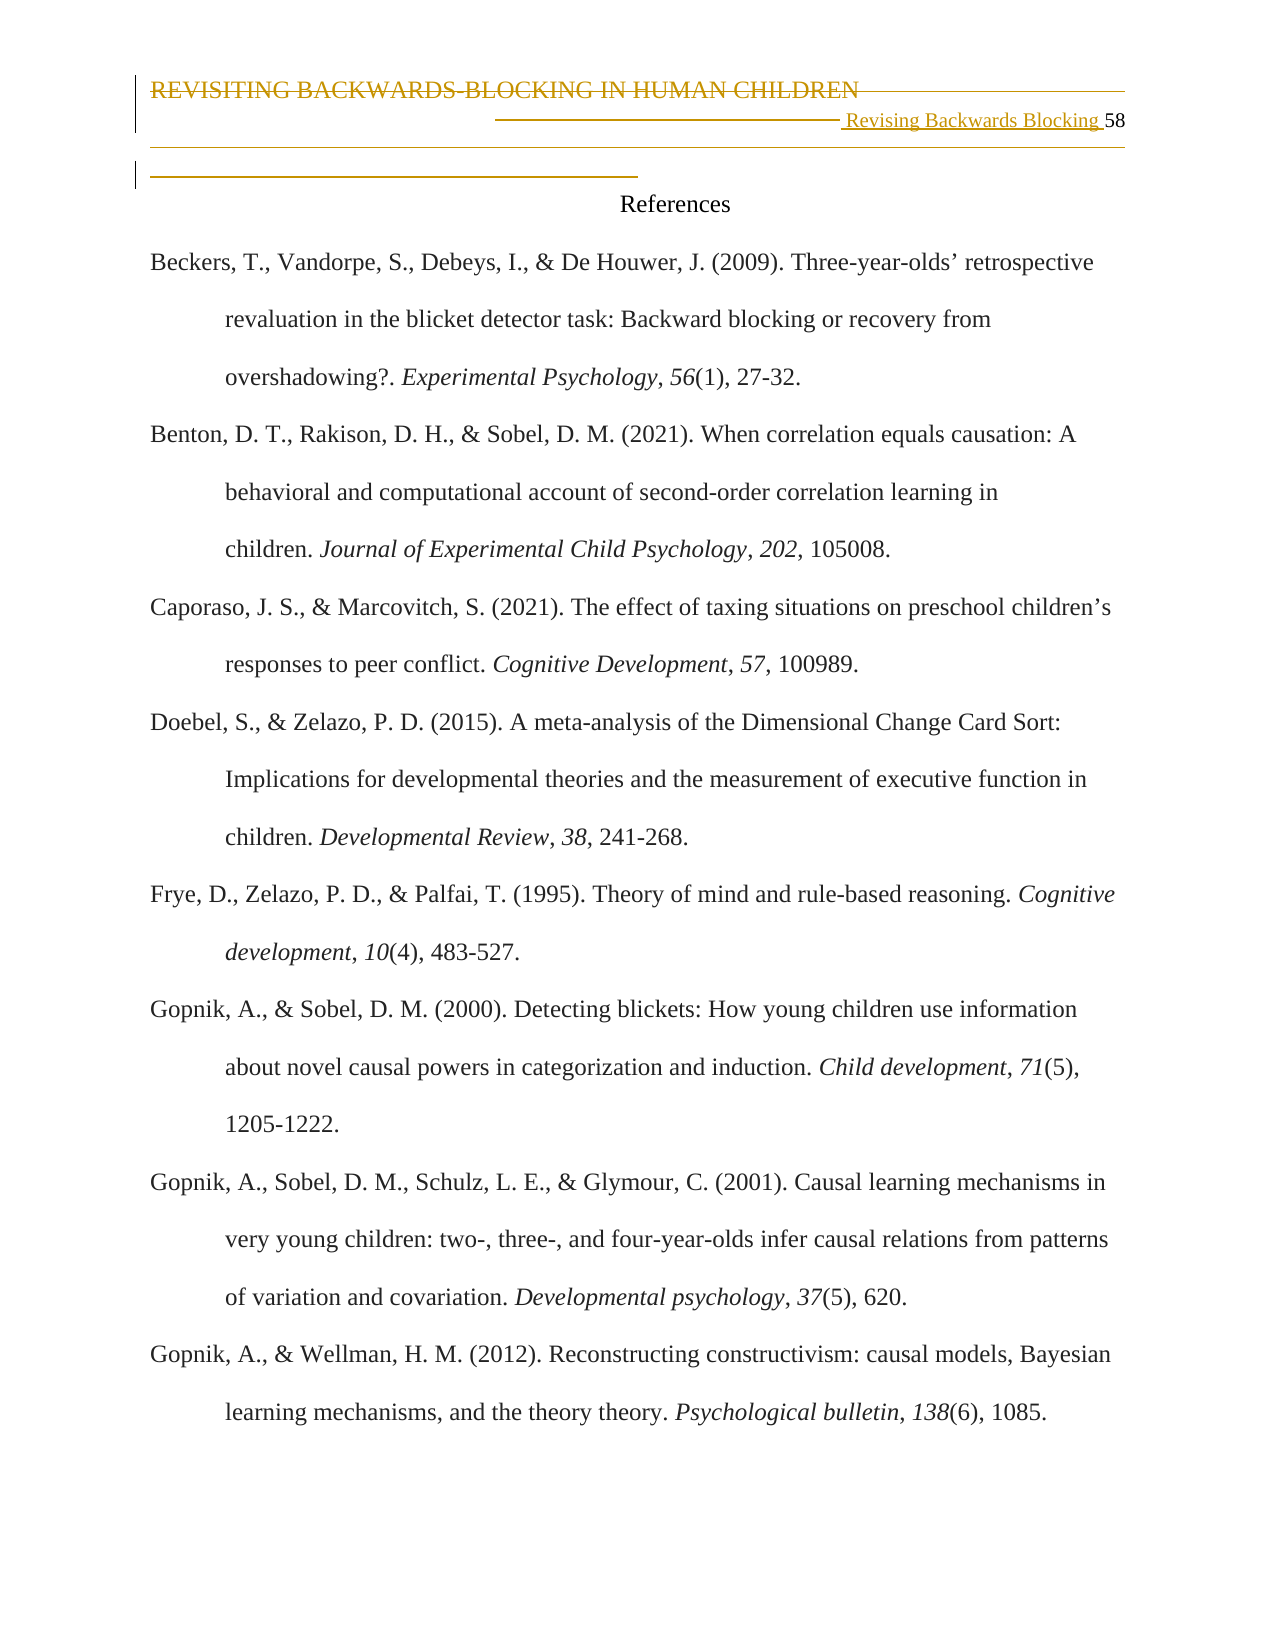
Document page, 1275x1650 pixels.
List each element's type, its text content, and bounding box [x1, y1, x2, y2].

text Gopnik, A., & Wellman, H. M. (2012). Reconstructing constructivism: causal models, Bayesian learning mechanisms, and the theory theory. Psychological bulletin, 138(6), 1085. [150, 1339, 1125, 1426]
text Gopnik, A., & Sobel, D. M. (2000). Detecting blickets: How young children use information about novel causal powers in categorization and induction. Child development, 71(5), 1205-1222. [150, 994, 1125, 1138]
text References [150, 189, 1125, 218]
text Beckers, T., Vandorpe, S., Debeys, I., & De Houwer, J. (2009). Three-year-olds’ retrospective revaluation in the blicket detector task: Backward blocking or recovery from overshadowing?. Experimental Psychology, 56(1), 27-32. [150, 247, 1125, 391]
text Caporaso, J. S., & Marcovitch, S. (2021). The effect of taxing situations on preschool children’s responses to peer conflict. Cognitive Development, 57, 100989. [150, 592, 1125, 678]
text Gopnik, A., Sobel, D. M., Schulz, L. E., & Glymour, C. (2001). Causal learning mechanisms in very young children: two-, three-, and four-year-olds infer causal relations from patterns of variation and covariation. Developmental psychology, 37(5), 620. [150, 1167, 1125, 1311]
text Frye, D., Zelazo, P. D., & Palfai, T. (1995). Theory of mind and rule-based reasoning. Cognitive development, 10(4), 483-527. [150, 879, 1125, 966]
text Benton, D. T., Rakison, D. H., & Sobel, D. M. (2021). When correlation equals causation: A behavioral and computational account of second-order correlation learning in children. Journal of Experimental Child Psychology, 202, 105008. [150, 419, 1125, 563]
text Doebel, S., & Zelazo, P. D. (2015). A meta-analysis of the Dimensional Change Card Sort: Implications for developmental theories and the measurement of executive function in children. Developmental Review, 38, 241-268. [150, 707, 1125, 851]
